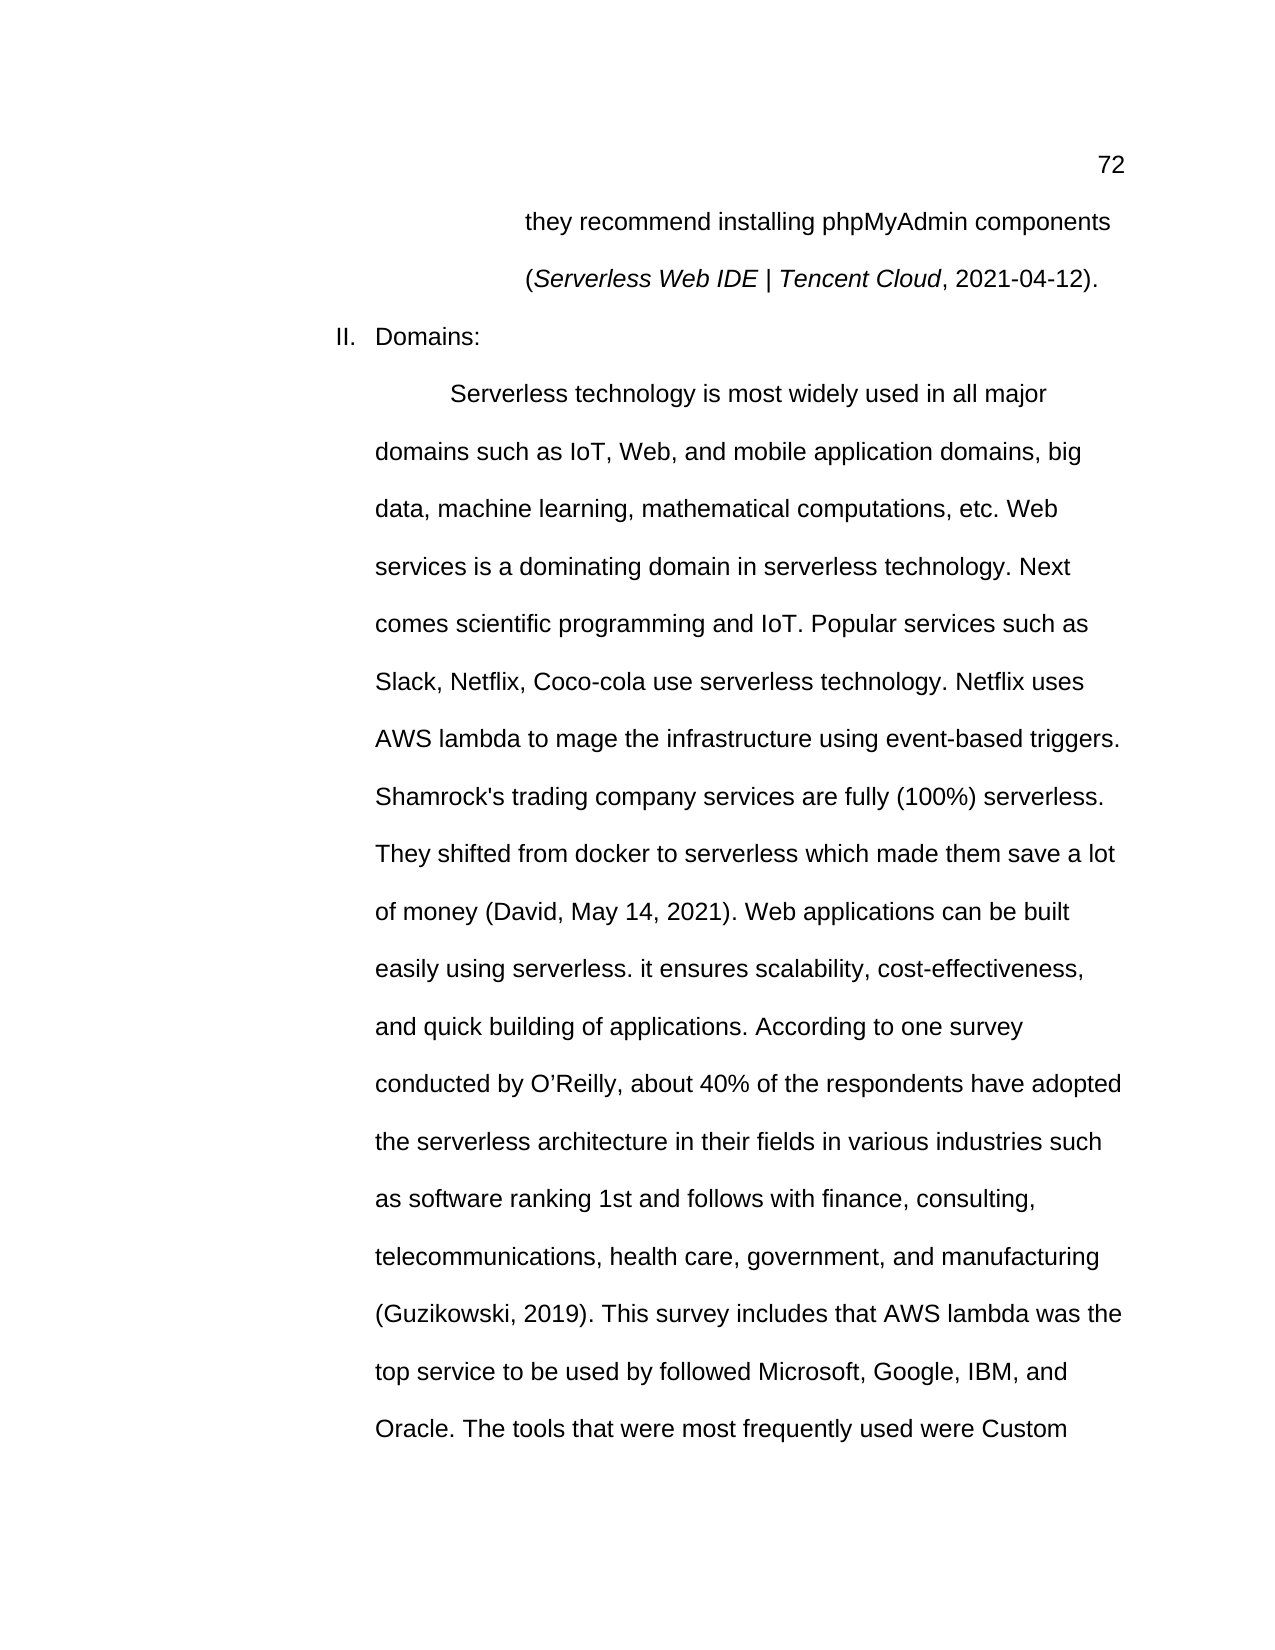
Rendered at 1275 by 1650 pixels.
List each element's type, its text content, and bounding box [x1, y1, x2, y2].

list Domains: [356, 322, 1125, 351]
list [487, 207, 1125, 293]
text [375, 379, 1125, 1443]
